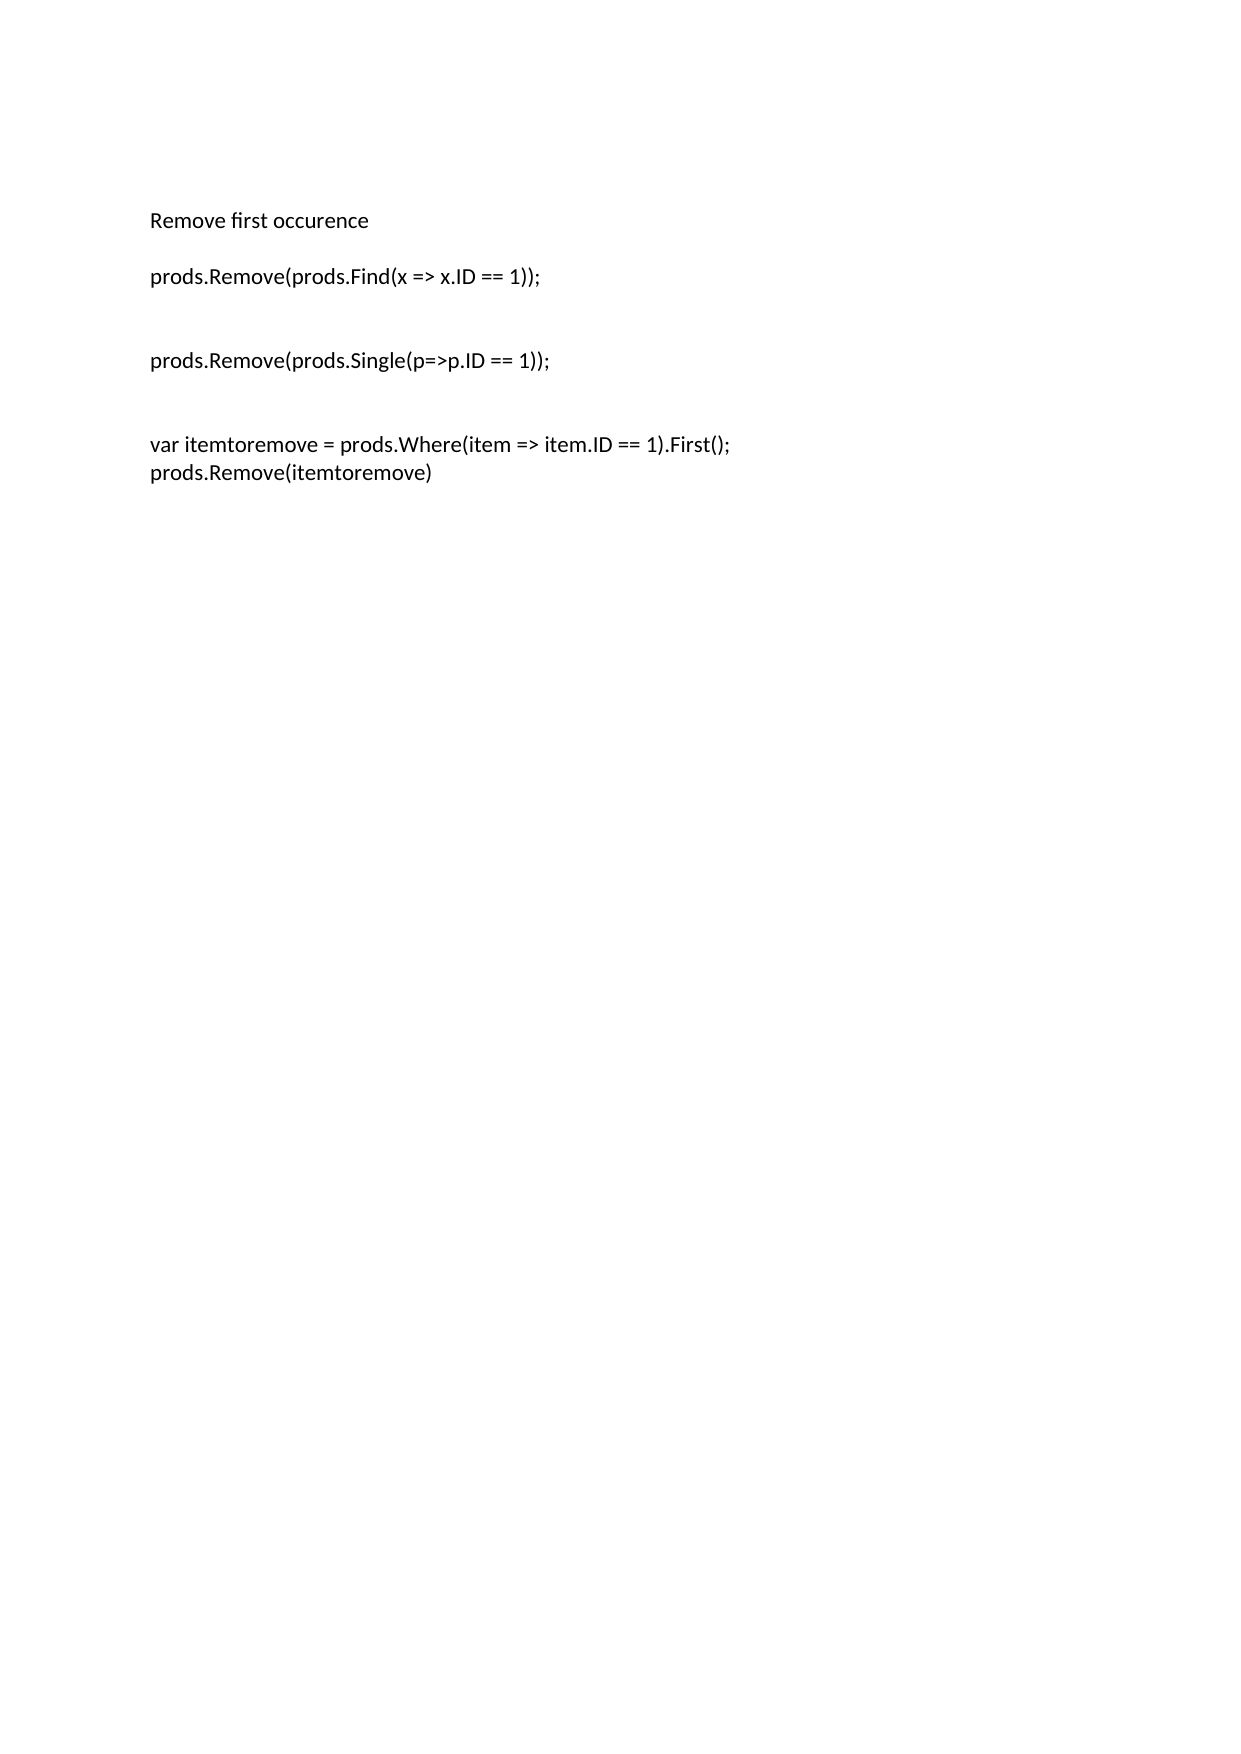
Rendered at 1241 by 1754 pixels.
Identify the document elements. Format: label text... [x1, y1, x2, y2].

text var itemtoremove = prods.Where(item => item.ID == 1).First(); [150, 430, 1090, 458]
text Remove first occurence [150, 206, 1090, 234]
text prods.Remove(itemtoremove) [150, 458, 1090, 486]
text prods.Remove(prods.Single(p=>p.ID == 1)); [150, 346, 1090, 374]
text prods.Remove(prods.Find(x => x.ID == 1)); [150, 262, 1090, 290]
